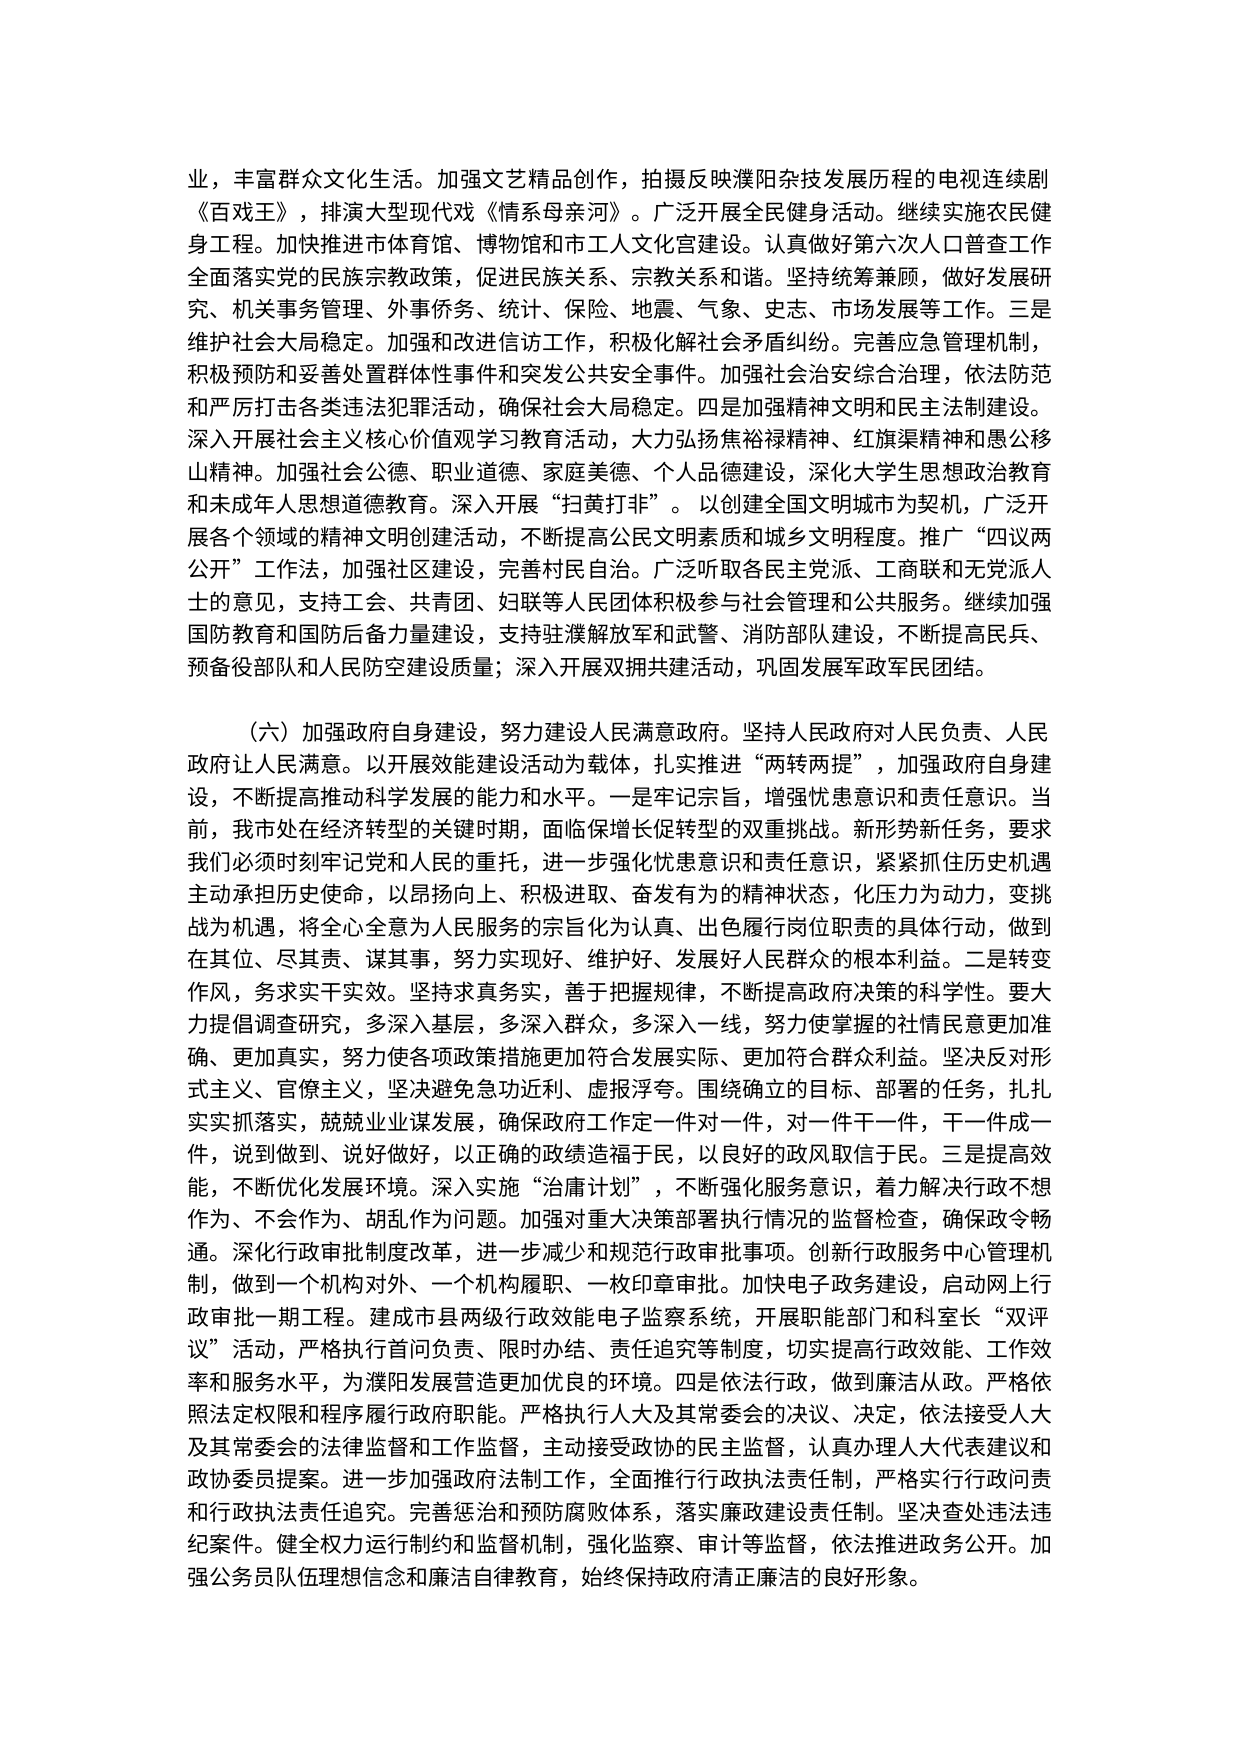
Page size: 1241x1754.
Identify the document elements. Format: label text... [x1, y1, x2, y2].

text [187, 162, 1053, 682]
text （六）加强政府自身建设，努力建设人民满意政府。坚持人民政府对人民负责、人民政府让人民满意。以开展效能建设活动为载体，扎实推进“两转两提”，加强政府自身建设，不断提高推动科学发展的能力和水平。一是牢记宗旨，增强忧患意识和责任意识。当前，我市处在经济转型的关键时期，面临保增长促转型的双重挑战。新形势新任务，要求我们必须时刻牢记党和人民的重托，进一步强化忧患意识和责任意识，紧紧抓住历史机遇，主动承担历史使命，以昂扬向上、积极进取、奋发有为的精神状态，化压力为动力，变挑战为机遇，将全心全意为人民服务的宗旨化为认真、出色履行岗位职责的具体行动，做到在其位、尽其责、谋其事，努力实现好、维护好、发展好人民群众的根本利益。二是转变作风，务求实干实效。坚持求真务实，善于把握规律，不断提高政府决策的科学性。要大力提倡调查研究，多深入基层，多深入群众，多深入一线，努力使掌握的社情民意更加准确、更加真实，努力使各项政策措施更加符合发展实际、更加符合群众利益。坚决反对形式主义、官僚主义，坚决避免急功近利、虚报浮夸。围绕确立的目标、部署的任务，扎扎实实抓落实，兢兢业业谋发展，确保政府工作定一件对一件，对一件干一件，干一件成一件，说到做到、说好做好，以正确的政绩造福于民，以良好的政风取信于民。三是提高效能，不断优化发展环境。深入实施“治庸计划”，不断强化服务意识，着力解决行政不想作为、不会作为、胡乱作为问题。加强对重大决策部署执行情况的监督检查，确保政令畅通。深化行政审批制度改革，进一步减少和规范行政审批事项。创新行政服务中心管理机制，做到一个机构对外、一个机构履职、一枚印章审批。加快电子政务建设，启动网上行政审批一期工程。建成市县两级行政效能电子监察系统，开展职能部门和科室长“双评议”活动，严格执行首问负责、限时办结、责任追究等制度，切实提高行政效能、工作效率和服务水平，为濮阳发展营造更加优良的环境。四是依法行政，做到廉洁从政。严格依照法定权限和程序履行政府职能。严格执行人大及其常委会的决议、决定，依法接受人大及其常委会的法律监督和工作监督，主动接受政协的民主监督，认真办理人大代表建议和政协委员提案。进一步加强政府法制工作，全面推行行政执法责任制，严格实行行政问责和行政执法责任追究。完善惩治和预防腐败体系，落实廉政建设责任制。坚决查处违法违纪案件。健全权力运行制约和监督机制，强化监察、审计等监督，依法推进政务公开。加强公务员队伍理想信念和廉洁自律教育，始终保持政府清正廉洁的良好形象。 [187, 714, 1053, 1592]
